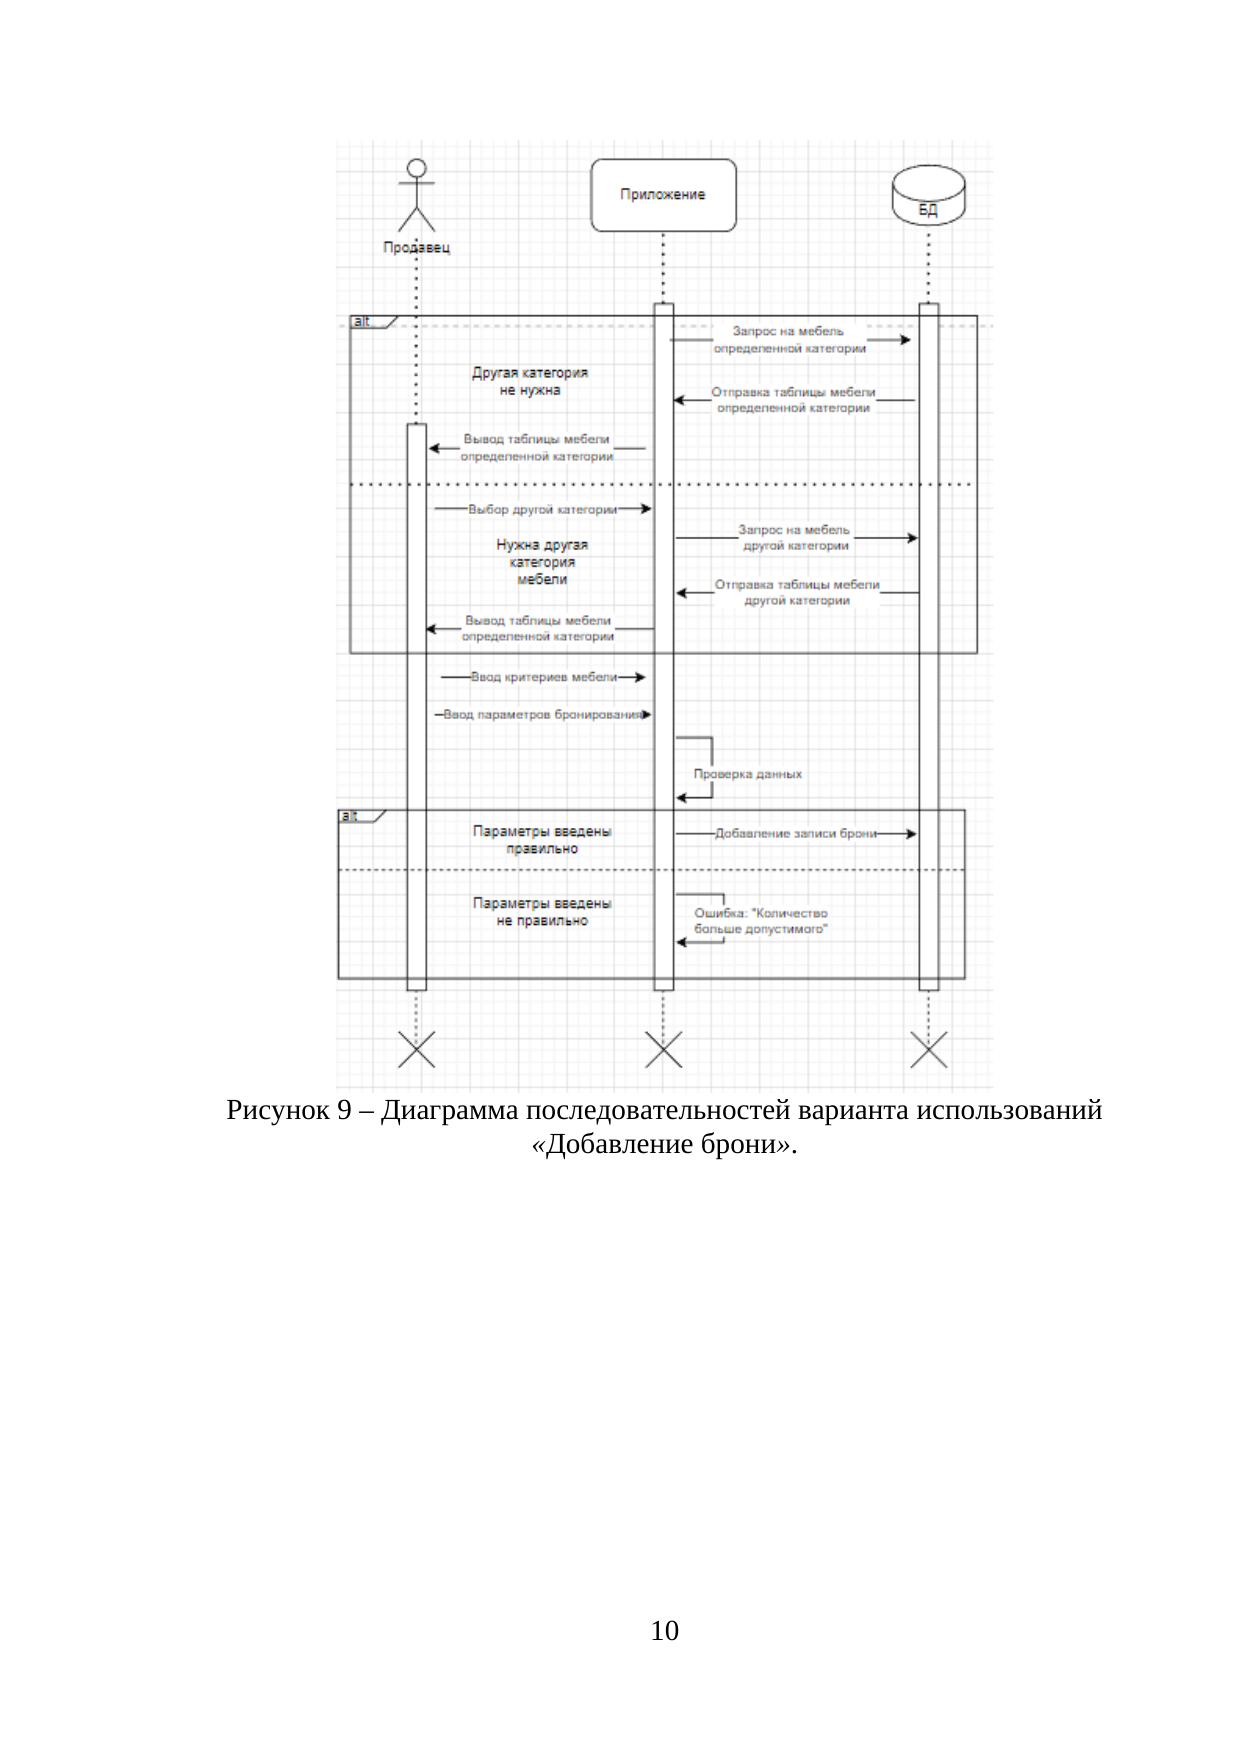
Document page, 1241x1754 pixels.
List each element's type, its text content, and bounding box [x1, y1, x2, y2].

text Рисунок 9 – Диаграмма последовательностей варианта использований «Добавление брони». [177, 1092, 1152, 1159]
picture [335, 140, 994, 1093]
